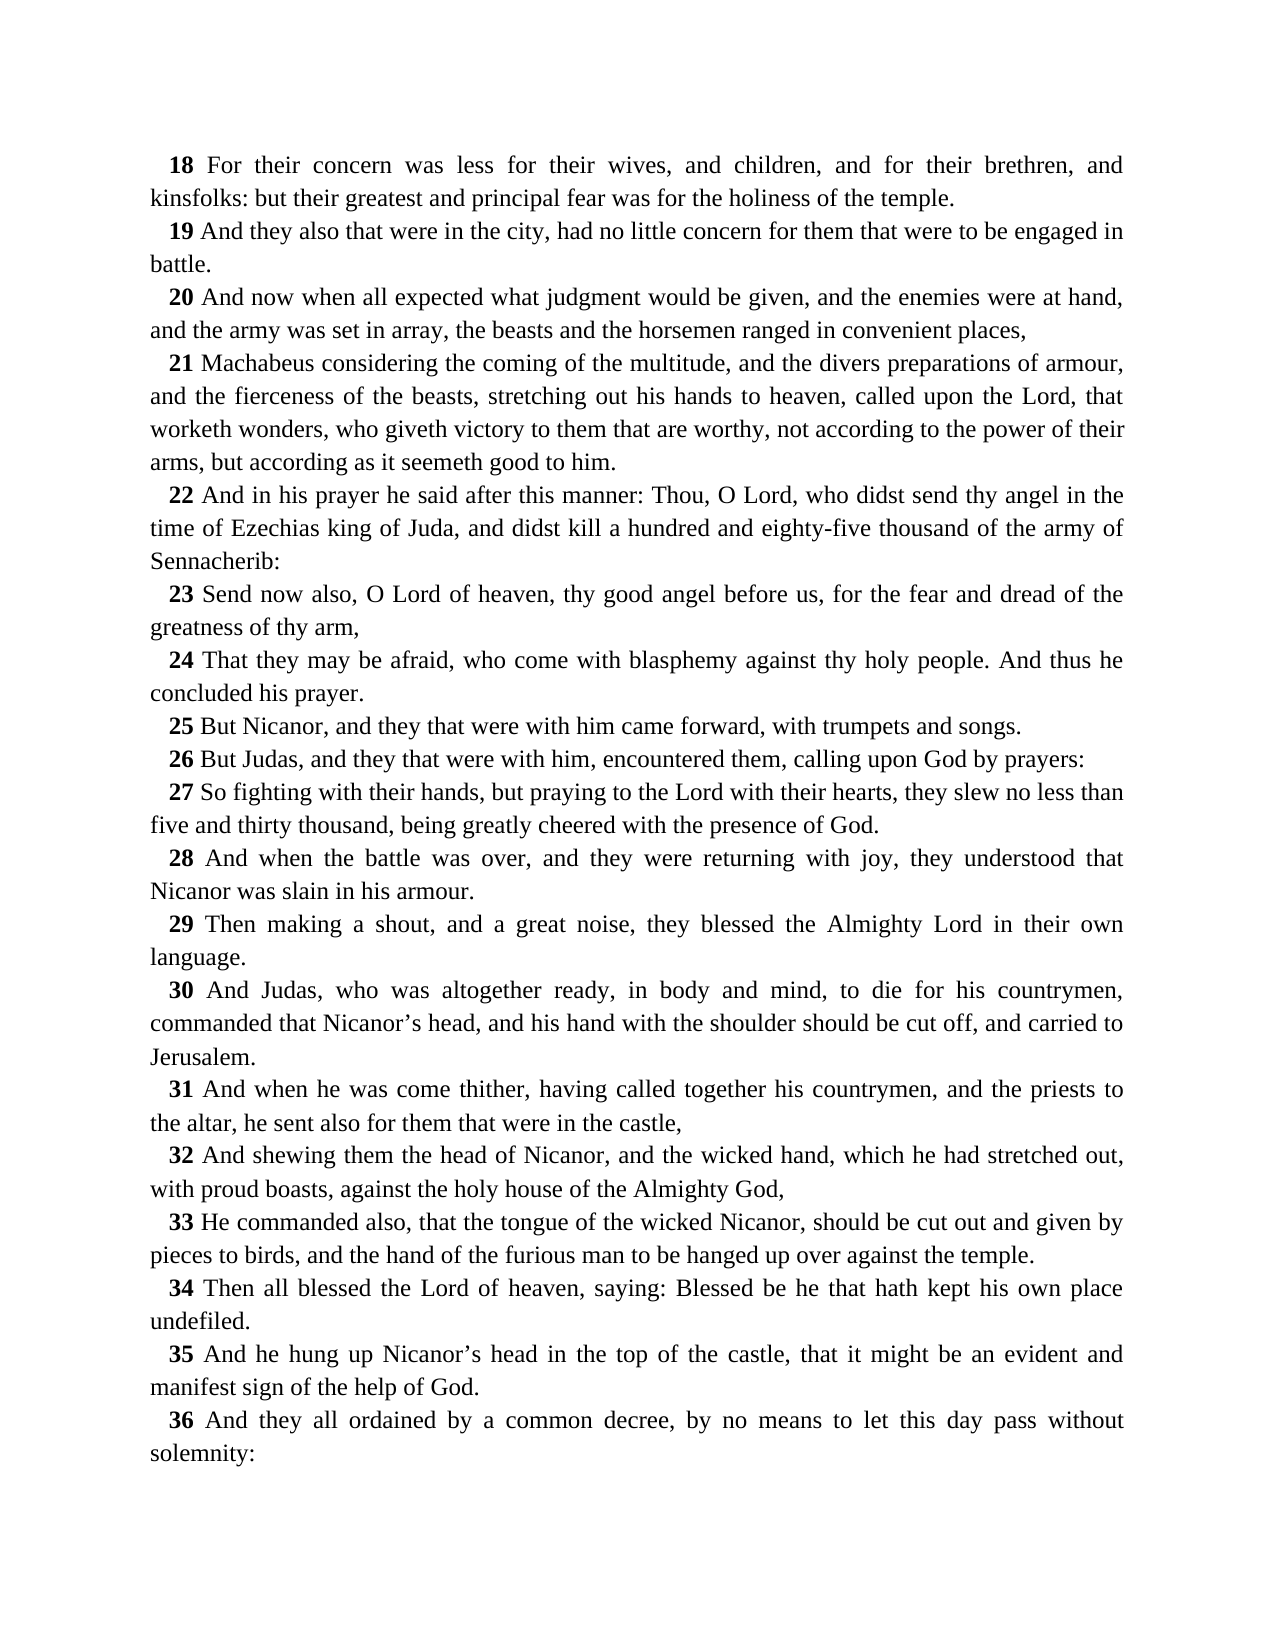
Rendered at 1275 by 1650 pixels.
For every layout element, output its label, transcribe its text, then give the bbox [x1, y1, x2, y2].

text 31 And when he was come thither, having called together his countrymen, and the priests to the altar, he sent also for them that were in the castle, [150, 1074, 1125, 1136]
text 18 For their concern was less for their wives, and children, and for their brethren, and kinsfolks: but their greatest and principal fear was for the holiness of the temple. [150, 150, 1125, 212]
text 32 And shewing them the head of Nicanor, and the wicked hand, which he had stretched out, with proud boasts, against the holy house of the Almighty God, [150, 1141, 1125, 1202]
text 24 That they may be afraid, who come with blasphemy against thy holy people. And thus he concluded his prayer. [150, 645, 1125, 707]
text 35 And he hung up Nicanor’s head in the top of the castle, that it might be an evident and manifest sign of the help of God. [150, 1339, 1125, 1401]
text 29 Then making a shout, and a great noise, they blessed the Almighty Lord in their own language. [150, 909, 1125, 971]
text 21 Machabeus considering the coming of the multitude, and the divers preparations of armour, and the fierceness of the beasts, stretching out his hands to heaven, called upon the Lord, that worketh wonders, who giveth victory to them that are worthy, not according to the power of their arms, but according as it seemeth good to him. [150, 348, 1125, 476]
text 22 And in his prayer he said after this manner: Thou, O Lord, who didst send thy angel in the time of Ezechias king of Juda, and didst kill a hundred and eighty-five thousand of the army of Sennacherib: [150, 480, 1125, 575]
text 36 And they all ordained by a common decree, by no means to let this day pass without solemnity: [150, 1405, 1125, 1467]
text 27 So fighting with their hands, but praying to the Lord with their hearts, they slew no less than five and thirty thousand, being greatly cheered with the presence of God. [150, 777, 1125, 839]
text 25 But Nicanor, and they that were with him came forward, with trumpets and songs. [150, 711, 1125, 740]
text 19 And they also that were in the city, had no little concern for them that were to be engaged in battle. [150, 216, 1125, 278]
text 23 Send now also, O Lord of heaven, thy good angel before us, for the fear and dread of the greatness of thy arm, [150, 579, 1125, 641]
text 34 Then all blessed the Lord of heaven, saying: Blessed be he that hath kept his own place undefiled. [150, 1273, 1125, 1334]
text 26 But Judas, and they that were with him, encountered them, calling upon God by prayers: [150, 744, 1125, 773]
text 28 And when the battle was over, and they were returning with joy, they understood that Nicanor was slain in his armour. [150, 843, 1125, 905]
text 33 He commanded also, that the tongue of the wicked Nicanor, should be cut out and given by pieces to birds, and the hand of the furious man to be hanged up over against the temple. [150, 1207, 1125, 1268]
text 20 And now when all expected what judgment would be given, and the enemies were at hand, and the army was set in array, the beasts and the horsemen ranged in convenient places, [150, 282, 1125, 344]
text 30 And Judas, who was altogether ready, in body and mind, to die for his countrymen, commanded that Nicanor’s head, and his hand with the shoulder should be cut off, and carried to Jerusalem. [150, 976, 1125, 1070]
